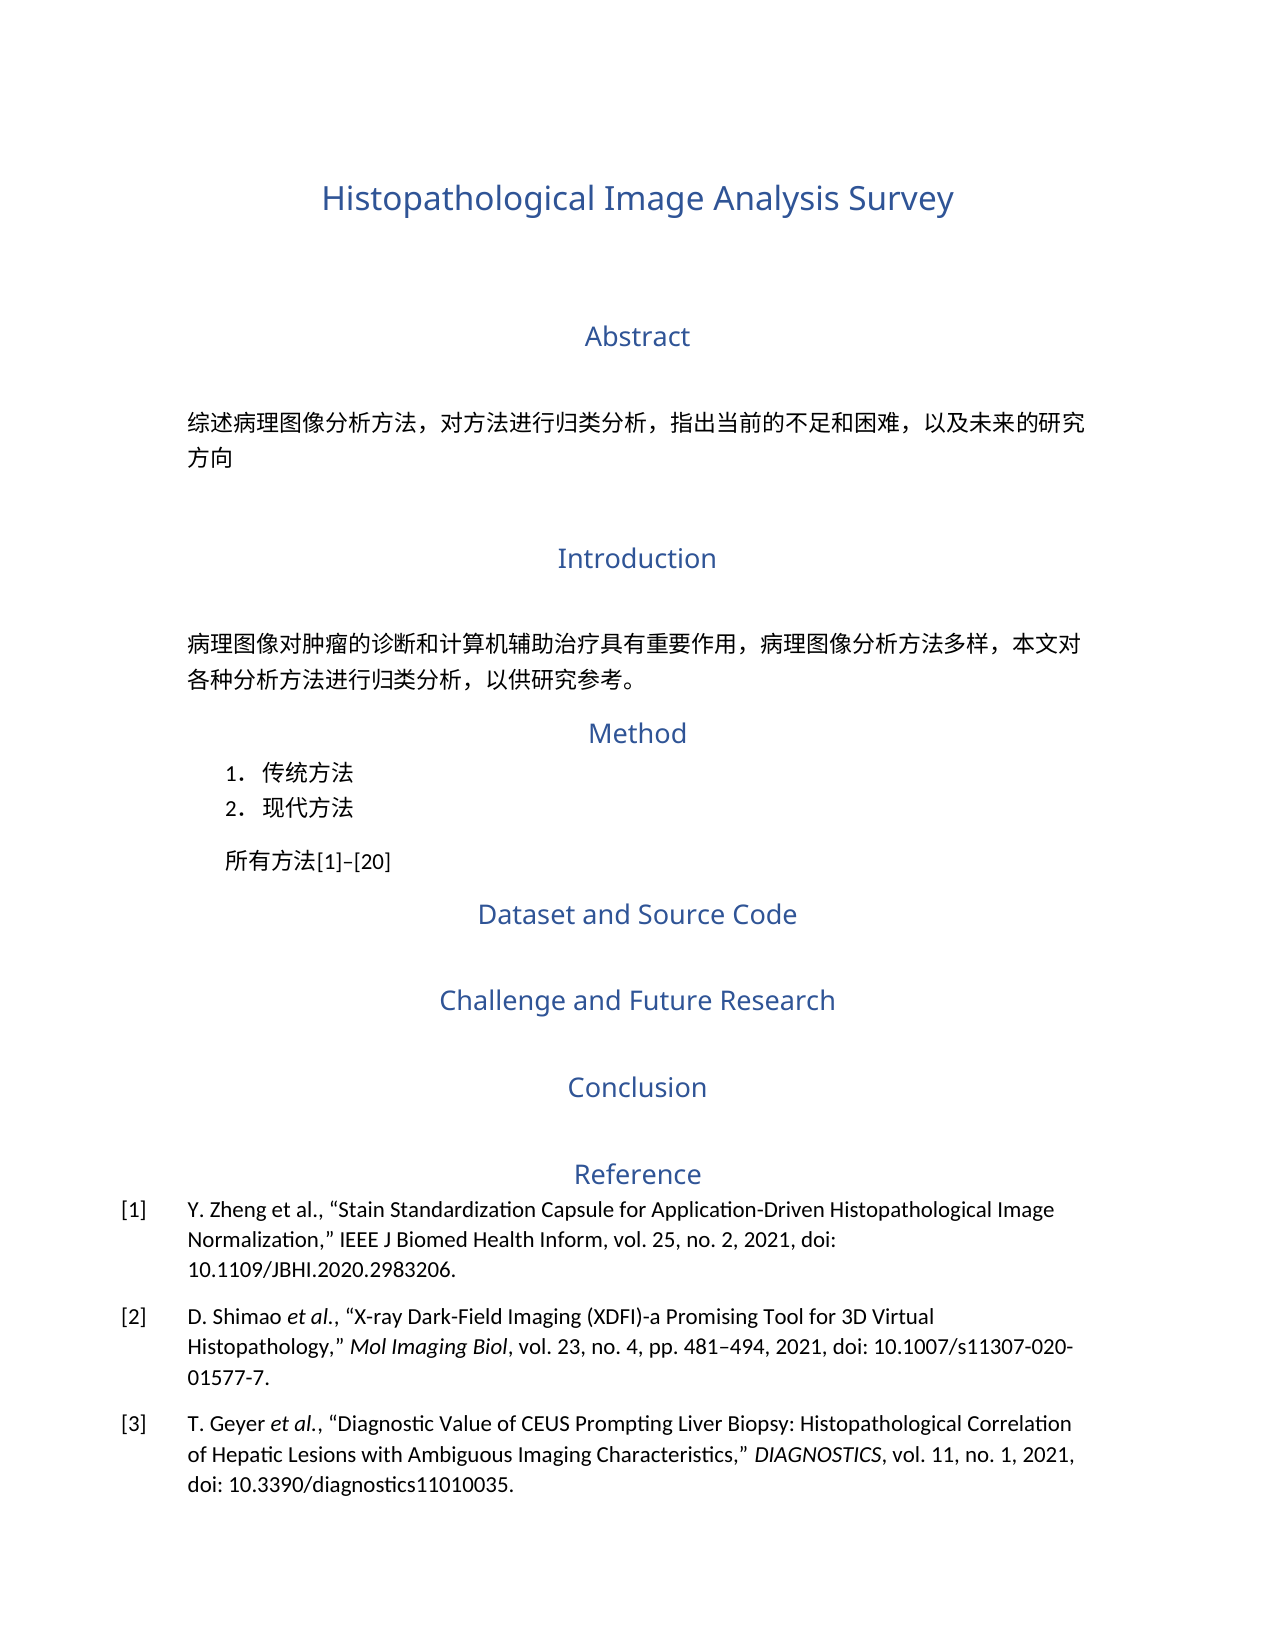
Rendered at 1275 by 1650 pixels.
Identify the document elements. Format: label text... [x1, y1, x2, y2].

list 现代方法 [225, 790, 1087, 823]
subtitle Histopathological Image Analysis Survey [187, 175, 1087, 220]
subtitle Challenge and Future Research [187, 982, 1087, 1019]
list 传统方法 [225, 754, 1087, 788]
subtitle Abstract [187, 318, 1087, 354]
subtitle Dataset and Source Code [187, 895, 1087, 932]
subtitle Method [187, 714, 1087, 751]
text 所有方法 [225, 843, 1087, 876]
subtitle Conclusion [187, 1068, 1087, 1105]
subtitle Introduction [187, 539, 1087, 576]
text 病理图像对肿瘤的诊断和计算机辅助治疗具有重要作用，病理图像分析方法多样，本文对各种分析方法进行归类分析，以供研究参考。 [187, 626, 1087, 695]
subtitle Reference [187, 1155, 1087, 1192]
text 综述病理图像分析方法，对方法进行归类分析，指出当前的不足和困难，以及未来的研究方向 [187, 404, 1087, 473]
